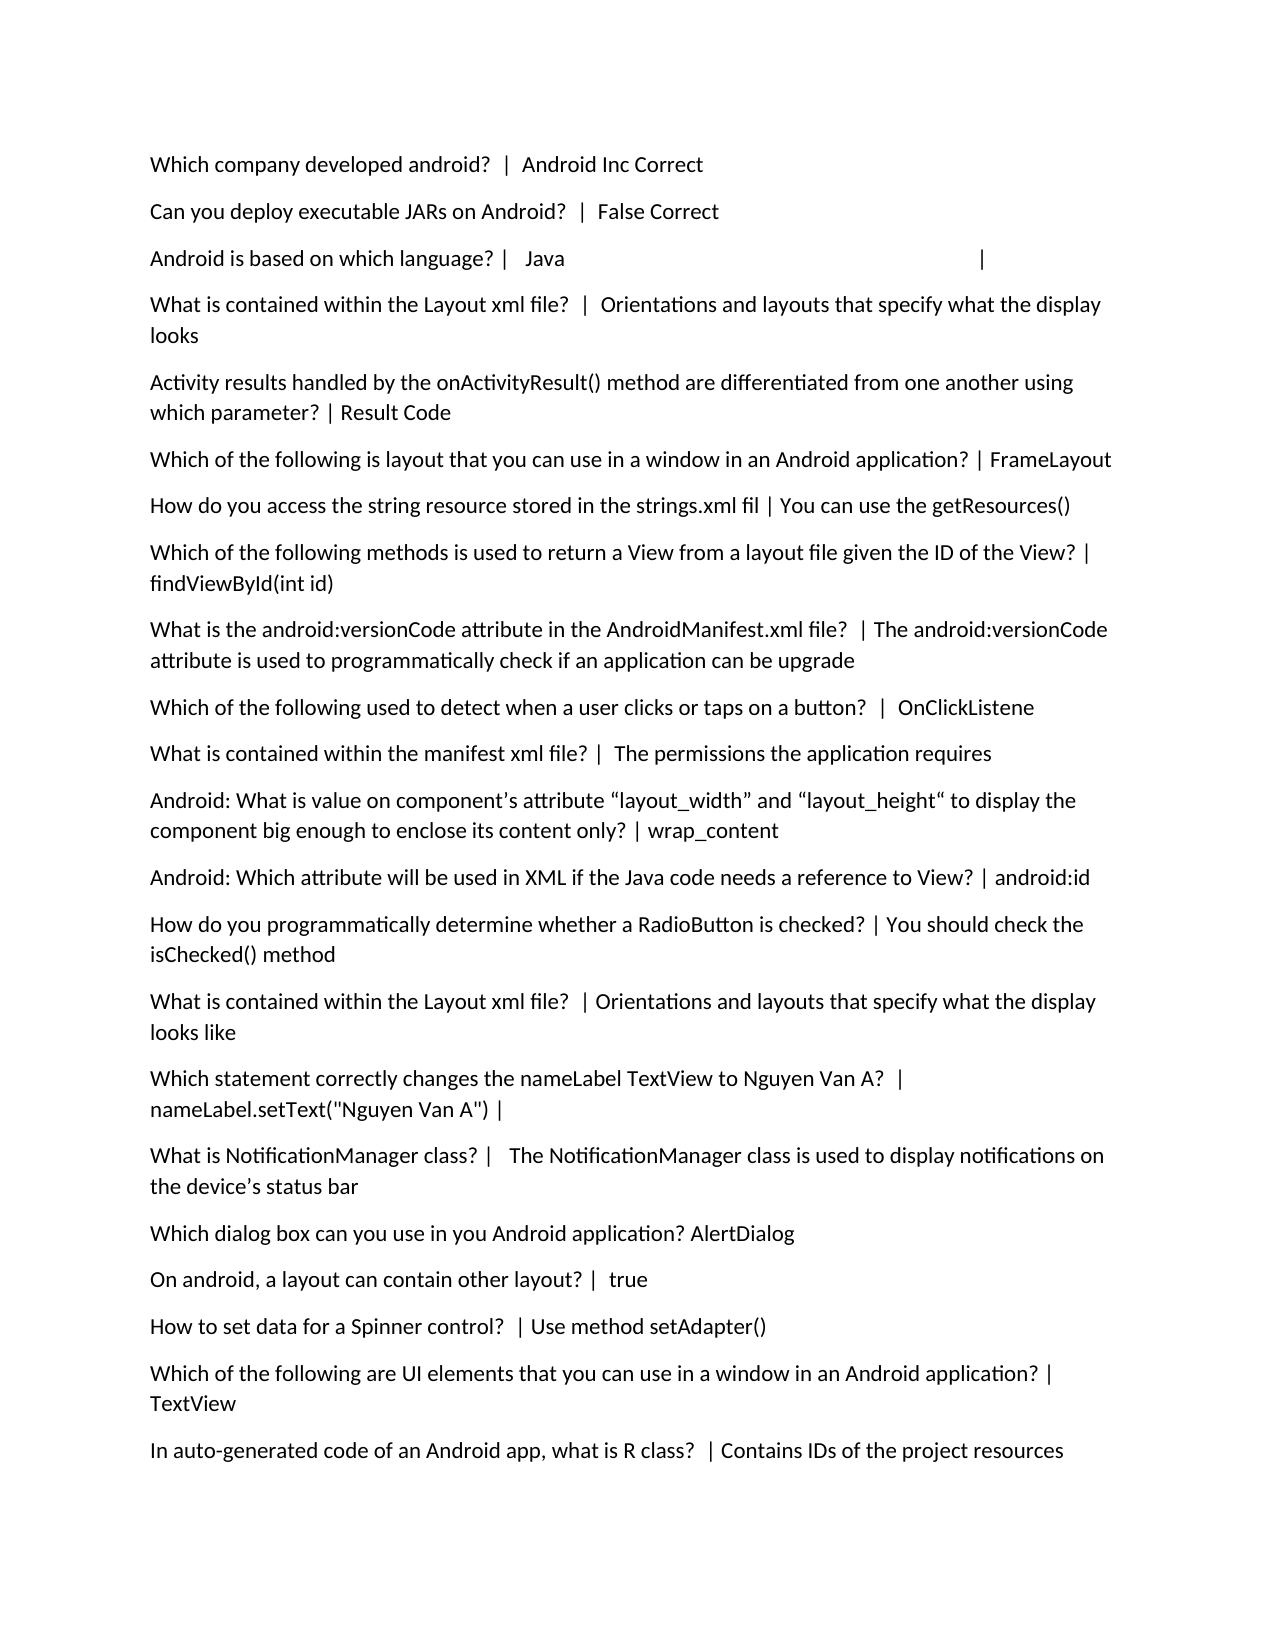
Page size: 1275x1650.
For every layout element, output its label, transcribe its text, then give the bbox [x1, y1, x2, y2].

text How to set data for a Spinner control? | Use method setAdapter() [150, 1312, 1125, 1341]
text Android is based on which language? | Java | [150, 244, 1125, 272]
text How do you access the string resource stored in the strings.xml fil | You can use the getResources() [150, 492, 1125, 520]
text Which statement correctly changes the nameLabel TextView to Nguyen Van A? | nameLabel.setText("Nguyen Van A") | [150, 1064, 1125, 1123]
text Which of the following methods is used to return a View from a layout file given the ID of the View? | findViewById(int id) [150, 538, 1125, 597]
text How do you programmatically determine whether a RadioButton is checked? | You should check the isChecked() method [150, 910, 1125, 969]
text What is contained within the Layout xml file? | Orientations and layouts that specify what the display looks [150, 291, 1125, 349]
text What is the android:versionCode attribute in the AndroidManifest.xml file? | The android:versionCode attribute is used to programmatically check if an application can be upgrade [150, 616, 1125, 674]
text What is contained within the Layout xml file? | Orientations and layouts that specify what the display looks like [150, 987, 1125, 1046]
text Android: Which attribute will be used in XML if the Java code needs a reference to View? | android:id [150, 863, 1125, 892]
text Can you deploy executable JARs on Android? | False Correct [150, 197, 1125, 225]
text What is contained within the manifest xml file? | The permissions the application requires [150, 739, 1125, 768]
text Android: What is value on component’s attribute “layout_width” and “layout_height“ to display the component big enough to enclose its content only? | wrap_content [150, 786, 1125, 845]
text Which company developed android? | Android Inc Correct [150, 150, 1125, 178]
text On android, a layout can contain other layout? | true [150, 1266, 1125, 1294]
text What is NotificationManager class? | The NotificationManager class is used to display notifications on the device’s status bar [150, 1142, 1125, 1200]
text Which of the following used to detect when a user clicks or taps on a button? | OnClickListene [150, 693, 1125, 721]
text In auto-generated code of an Android app, what is R class? | Contains IDs of the project resources [150, 1436, 1125, 1464]
text Activity results handled by the onActivityResult() method are differentiated from one another using which parameter? | Result Code [150, 368, 1125, 426]
text Which dialog box can you use in you Android application? AlertDialog [150, 1219, 1125, 1247]
text Which of the following are UI elements that you can use in a window in an Android application? | TextView [150, 1359, 1125, 1418]
text Which of the following is layout that you can use in a window in an Android application? | FrameLayout [150, 445, 1125, 473]
